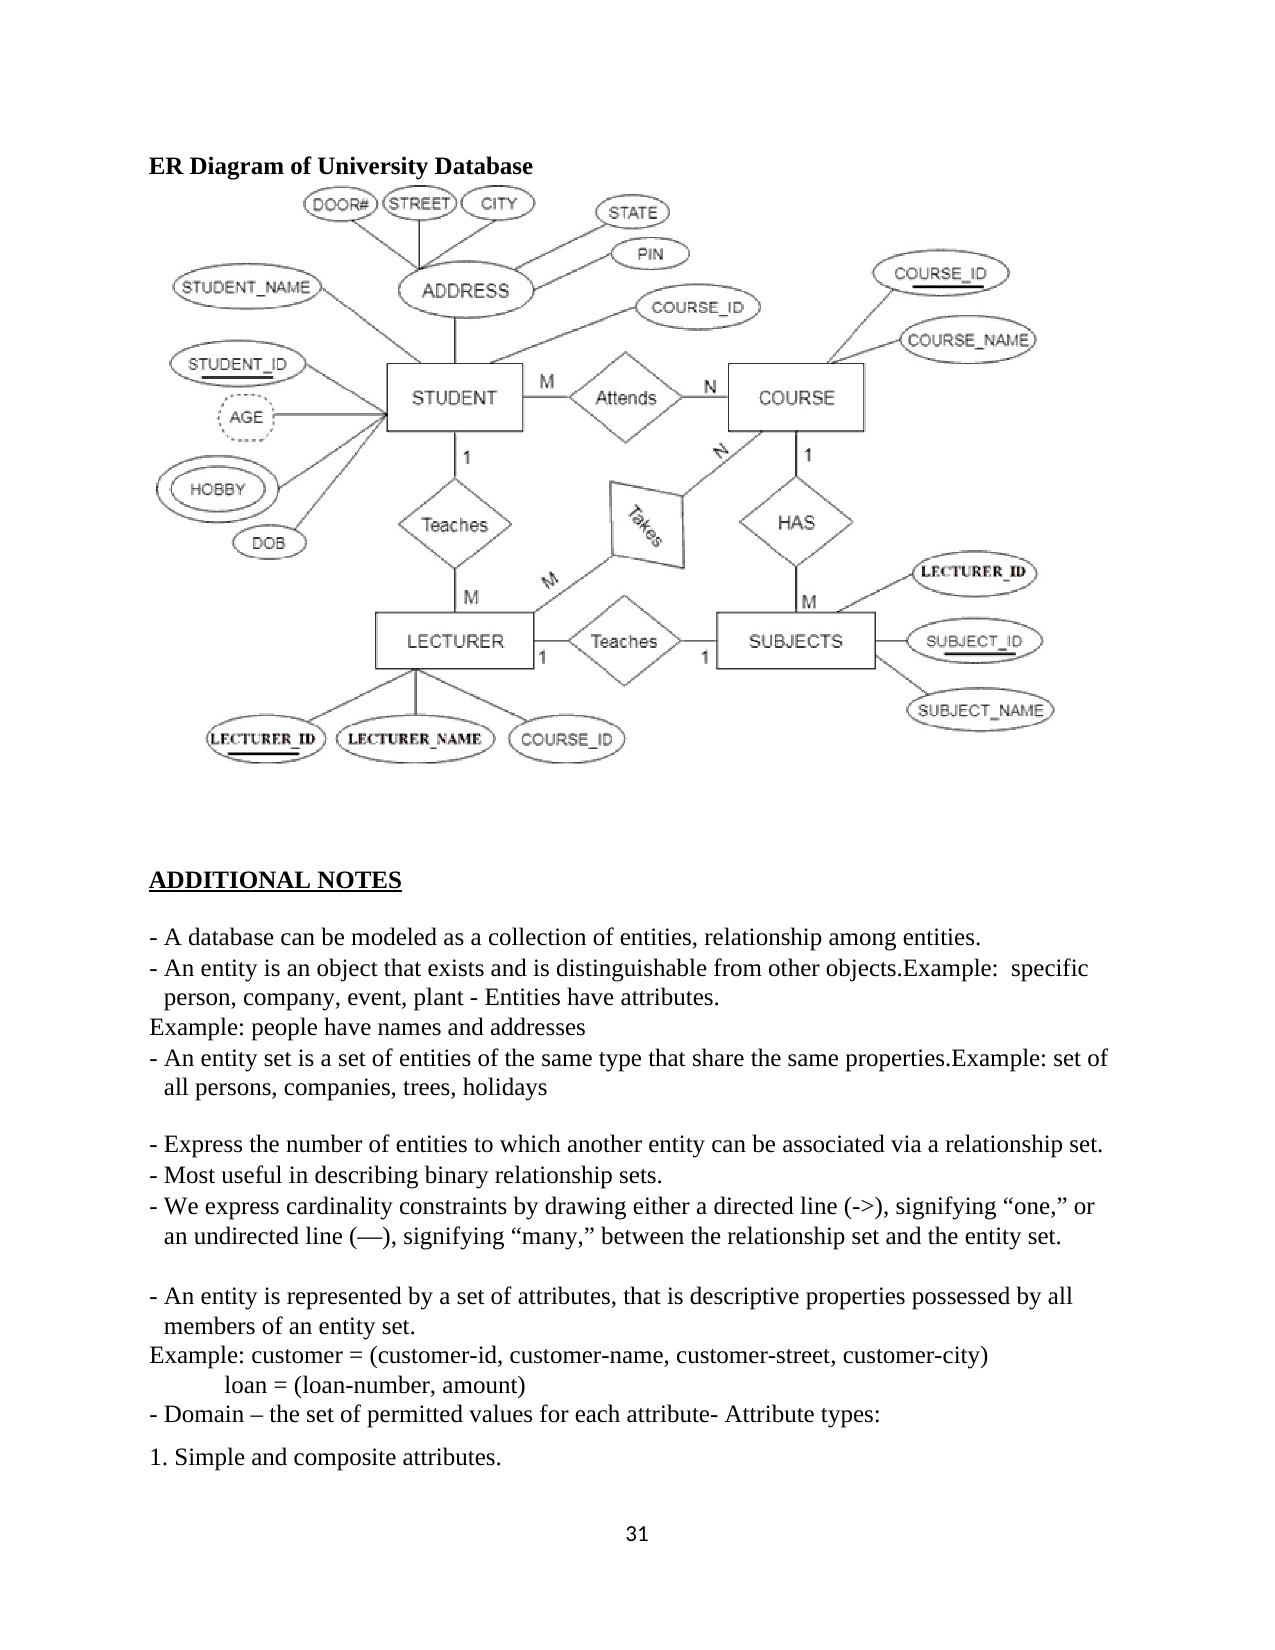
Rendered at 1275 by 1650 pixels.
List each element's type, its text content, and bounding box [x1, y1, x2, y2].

list Express the number of entities to which another entity can be associated via a relationship set. [149, 1129, 1124, 1158]
list An entity is an object that exists and is distinguishable from other objects.Example: specific person, company, event, plant - Entities have attributes. [149, 953, 1124, 1011]
picture [153, 182, 1057, 766]
list Domain – the set of permitted values for each attribute- Attribute types: [149, 1399, 1124, 1428]
list An entity is represented by a set of attributes, that is descriptive properties possessed by all members of an entity set. [149, 1281, 1124, 1339]
subtitle ER Diagram of University Database [148, 151, 1125, 180]
text Example: customer = (customer-id, customer-name, customer-street, customer-city) loan = (loan-number, amount) [149, 1340, 1031, 1399]
subtitle ADDITIONAL NOTES [148, 865, 624, 894]
list An entity set is a set of entities of the same type that share the same properties.Example: set of all persons, companies, trees, holidays [149, 1043, 1124, 1101]
list A database can be modeled as a collection of entities, relationship among entities. [149, 922, 1124, 951]
list We express cardinality constraints by drawing either a directed line (->), signifying “one,” or an undirected line (—), signifying “many,” between the relationship set and the entity set. [149, 1191, 1124, 1250]
text Example: people have names and addresses [149, 1012, 1124, 1041]
list Most useful in describing binary relationship sets. [149, 1160, 1124, 1189]
list Simple and composite attributes. [149, 1442, 1124, 1471]
